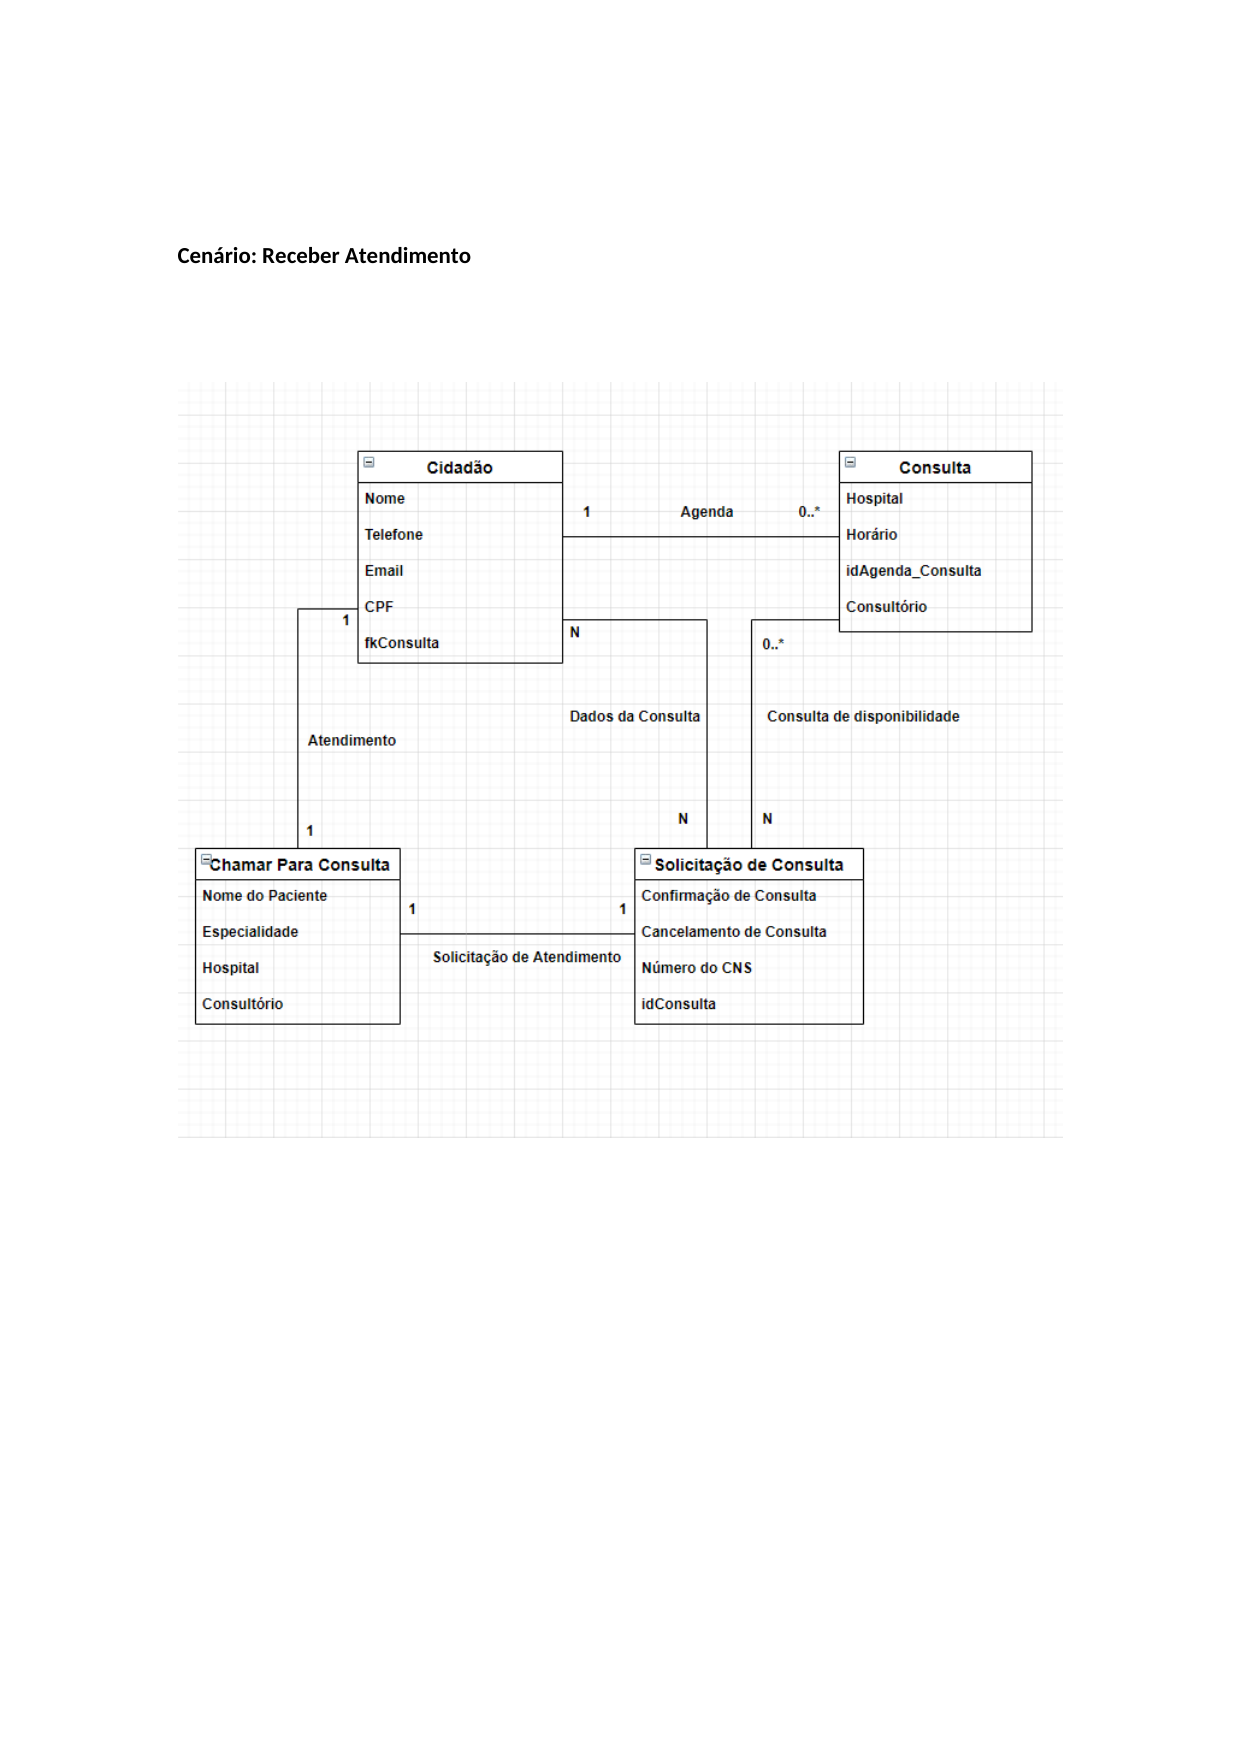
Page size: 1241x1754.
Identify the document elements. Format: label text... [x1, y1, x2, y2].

text Cenário: Receber Atendimento [177, 241, 1063, 269]
picture [177, 382, 1063, 1138]
